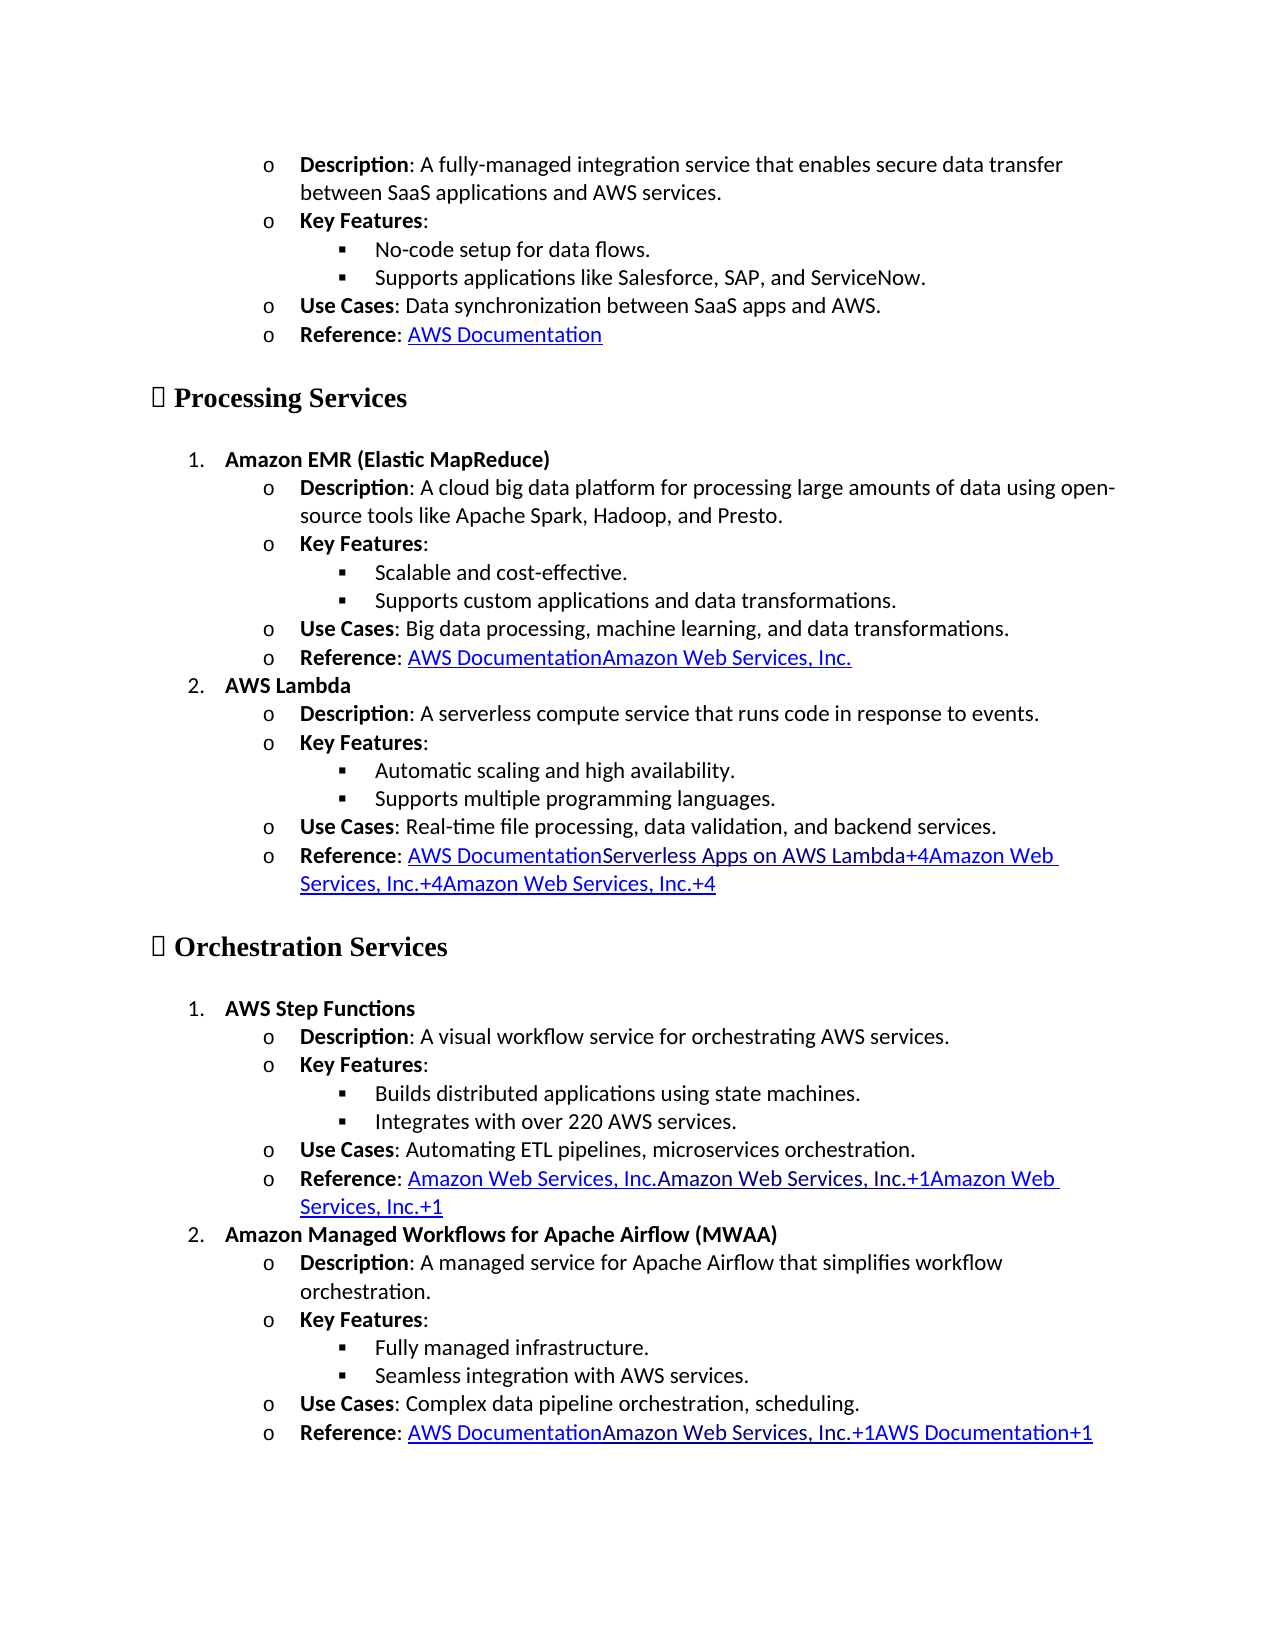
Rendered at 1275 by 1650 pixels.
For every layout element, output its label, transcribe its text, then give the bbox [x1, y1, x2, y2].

list Supports multiple programming languages. [337, 784, 1125, 812]
list Use Cases: Big data processing, machine learning, and data transformations. [262, 614, 1125, 643]
list Description: A fully-managed integration service that enables secure data transfer between SaaS applications and AWS services. [262, 150, 1125, 207]
list Supports applications like Salesforce, SAP, and ServiceNow. [337, 263, 1125, 291]
list AWS Lambda [187, 671, 1125, 699]
list Use Cases: Complex data pipeline orchestration, scheduling. [262, 1389, 1125, 1418]
list Key Features: [262, 728, 1125, 756]
list Description: A cloud big data platform for processing large amounts of data using open-source tools like Apache Spark, Hadoop, and Presto. [262, 473, 1125, 529]
list Integrates with over 220 AWS services. [337, 1107, 1125, 1135]
list Scalable and cost-effective. [337, 558, 1125, 586]
list Use Cases: Automating ETL pipelines, microservices orchestration. [262, 1135, 1125, 1164]
list Reference: AWS DocumentationAmazon Web Services, Inc. [262, 643, 1125, 671]
list AWS Step Functions [187, 994, 1125, 1022]
list Description: A serverless compute service that runs code in response to events. [262, 699, 1125, 728]
list Key Features: [262, 529, 1125, 558]
list Reference: AWS Documentation [262, 320, 1125, 348]
subtitle 🔹 Orchestration Services [150, 927, 1125, 965]
list Supports custom applications and data transformations. [337, 586, 1125, 614]
list Reference: Amazon Web Services, Inc.Amazon Web Services, Inc.+1Amazon Web Services, Inc.+1 [262, 1164, 1125, 1220]
list Builds distributed applications using state machines. [337, 1079, 1125, 1107]
list Automatic scaling and high availability. [337, 756, 1125, 784]
list Description: A visual workflow service for orchestrating AWS services. [262, 1022, 1125, 1051]
list Amazon Managed Workflows for Apache Airflow (MWAA) [187, 1220, 1125, 1248]
list Reference: AWS DocumentationAmazon Web Services, Inc.+1AWS Documentation+1 [262, 1418, 1125, 1447]
list No-code setup for data flows. [337, 235, 1125, 263]
list Description: A managed service for Apache Airflow that simplifies workflow orchestration. [262, 1248, 1125, 1305]
list Reference: AWS DocumentationServerless Apps on AWS Lambda+4Amazon Web Services, Inc.+4Amazon Web Services, Inc.+4 [262, 841, 1125, 897]
list Fully managed infrastructure. [337, 1333, 1125, 1361]
list Key Features: [262, 1051, 1125, 1079]
list Amazon EMR (Elastic MapReduce) [187, 445, 1125, 473]
list Key Features: [262, 207, 1125, 235]
list Key Features: [262, 1305, 1125, 1333]
list Use Cases: Data synchronization between SaaS apps and AWS. [262, 291, 1125, 320]
list Seamless integration with AWS services. [337, 1361, 1125, 1389]
list Use Cases: Real-time file processing, data validation, and backend services. [262, 812, 1125, 841]
subtitle 🔹 Processing Services [150, 377, 1125, 416]
